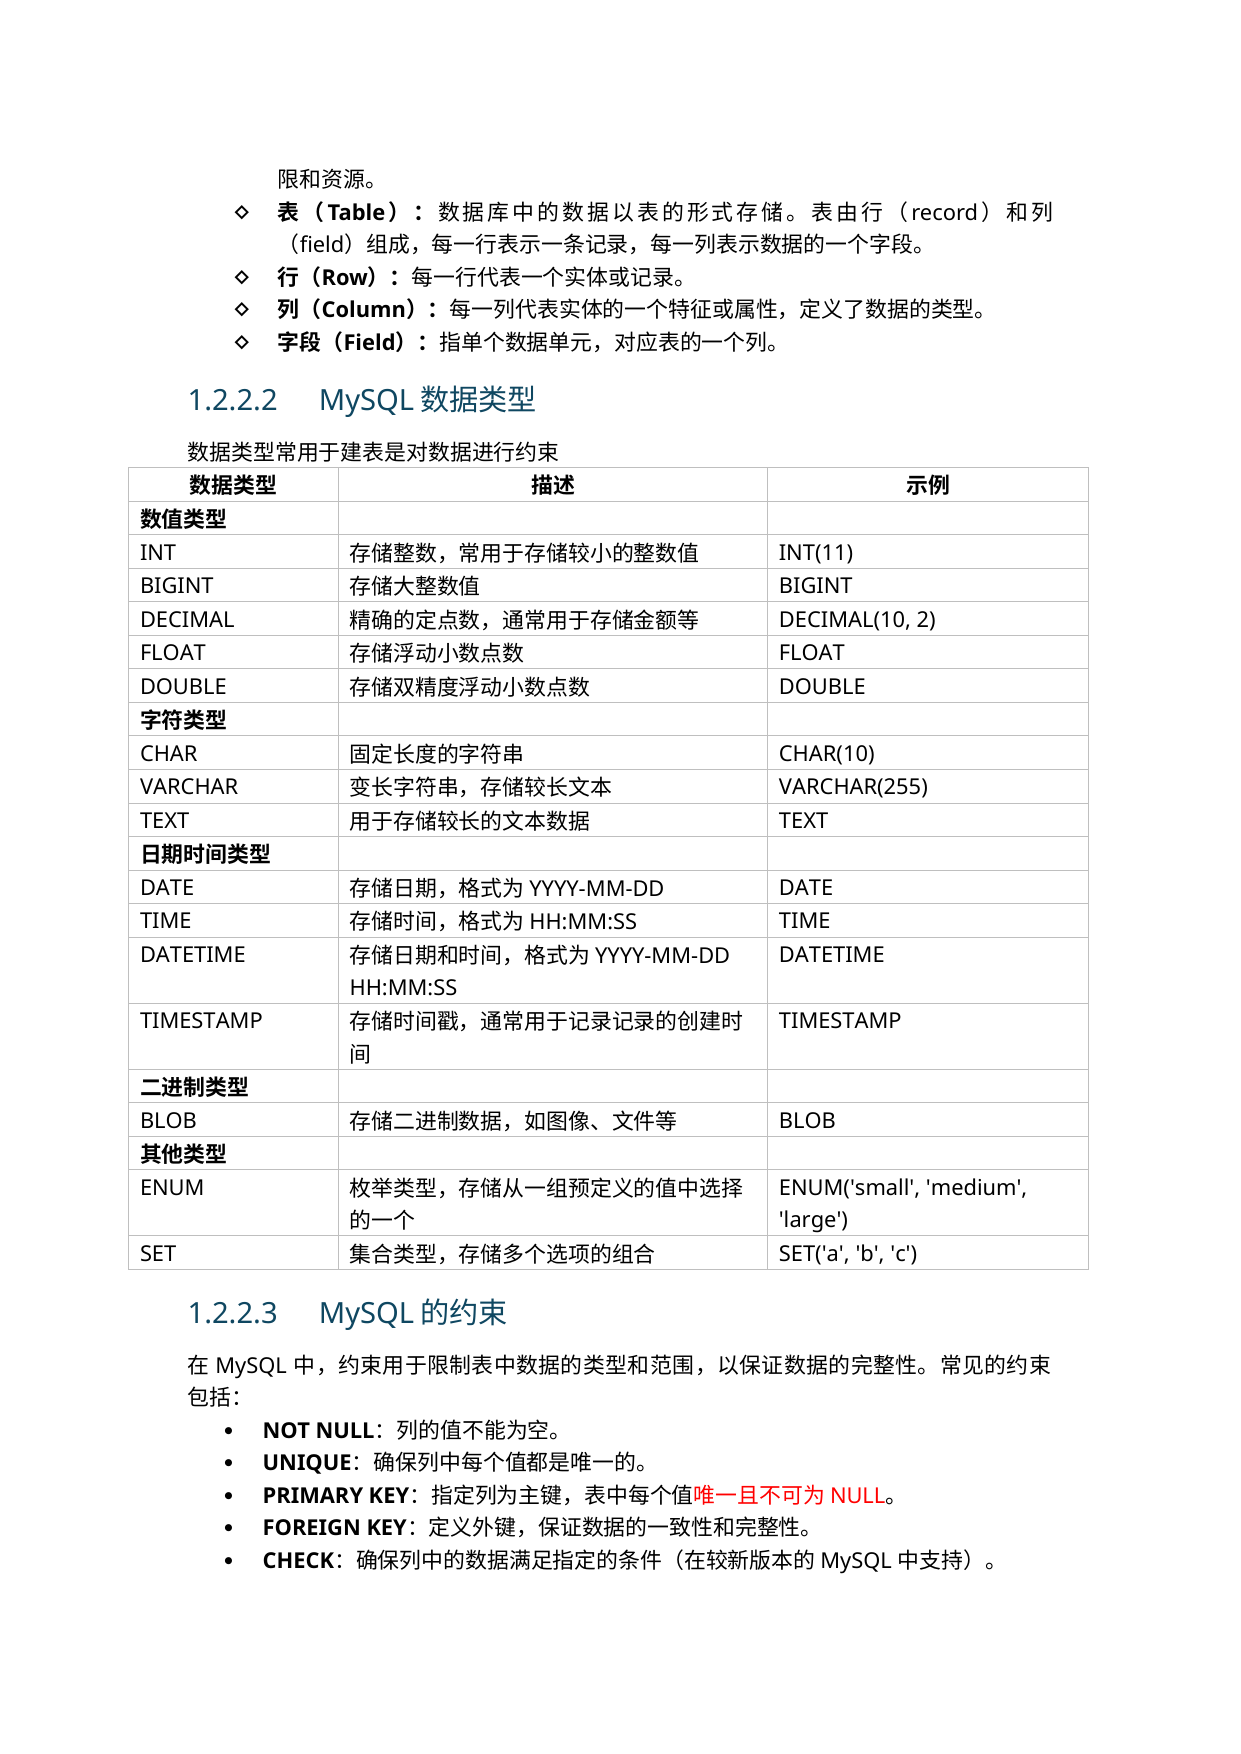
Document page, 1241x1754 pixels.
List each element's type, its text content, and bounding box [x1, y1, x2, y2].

table_cell TEXT [129, 804, 338, 836]
table_cell DATE [129, 871, 338, 903]
table_header 数据类型 [129, 468, 338, 501]
table_cell [339, 1137, 767, 1169]
table_cell 用于存储较长的文本数据 [339, 804, 767, 836]
table_cell CHAR [129, 736, 338, 769]
table_cell CHAR(10) [768, 736, 1088, 769]
subtitle MySQL的约束 [187, 1278, 1053, 1343]
table_cell TIME [129, 904, 338, 937]
table_cell 日期时间类型 [129, 837, 338, 869]
table_cell TIMESTAMP [768, 1004, 1088, 1069]
table_cell ENUM('small', 'medium', 'large') [768, 1170, 1088, 1235]
table_cell BLOB [129, 1103, 338, 1136]
list 行（Row）：每一行代表一个实体或记录。 [232, 259, 1053, 292]
table_cell BLOB [768, 1103, 1088, 1136]
table_cell [339, 837, 767, 869]
table_cell [339, 502, 767, 534]
table_cell [339, 703, 767, 735]
table_cell DOUBLE [768, 669, 1088, 702]
list FOREIGN KEY：定义外键，保证数据的一致性和完整性。 [225, 1510, 1053, 1542]
table_cell DECIMAL(10, 2) [768, 602, 1088, 635]
table_cell SET [129, 1236, 338, 1269]
table_cell 固定长度的字符串 [339, 736, 767, 769]
table_cell 精确的定点数，通常用于存储金额等 [339, 602, 767, 635]
list PRIMARY KEY：指定列为主键，表中每个值唯一且不可为 NULL。 [225, 1477, 1053, 1510]
table_cell [768, 1137, 1088, 1169]
table_cell INT(11) [768, 535, 1088, 568]
text 数据类型常用于建表是对数据进行约束 [187, 434, 1053, 467]
table_cell DATE [768, 871, 1088, 903]
table_cell 存储时间戳，通常用于记录记录的创建时间 [339, 1004, 767, 1069]
table_cell 二进制类型 [129, 1070, 338, 1102]
table_cell [768, 502, 1088, 534]
list 列（Column）：每一列代表实体的一个特征或属性，定义了数据的类型。 [232, 292, 1053, 324]
list 表（Table）：数据库中的数据以表的形式存储。表由行（record）和列（field）组成，每一行表示一条记录，每一列表示数据的一个字段。 [232, 194, 1053, 259]
table_header 描述 [339, 468, 767, 501]
table_cell ENUM [129, 1170, 338, 1235]
table_cell 存储日期和时间，格式为 YYYY-MM-DD HH:MM:SS [339, 938, 767, 1003]
list CHECK：确保列中的数据满足指定的条件（在较新版本的 MySQL 中支持）。 [225, 1542, 1053, 1575]
table_cell DATETIME [129, 938, 338, 1003]
table_cell FLOAT [129, 636, 338, 668]
table_cell 其他类型 [129, 1137, 338, 1169]
table_cell [768, 837, 1088, 869]
table_cell SET('a', 'b', 'c') [768, 1236, 1088, 1269]
table_cell 集合类型，存储多个选项的组合 [339, 1236, 767, 1269]
table_cell TEXT [768, 804, 1088, 836]
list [232, 162, 1053, 194]
list 字段（Field）：指单个数据单元，对应表的一个列。 [232, 324, 1053, 357]
table_cell DECIMAL [129, 602, 338, 635]
table_cell FLOAT [768, 636, 1088, 668]
table_cell 枚举类型，存储从一组预定义的值中选择的一个 [339, 1170, 767, 1235]
table_cell [768, 1070, 1088, 1102]
table_cell BIGINT [768, 569, 1088, 601]
table_cell VARCHAR(255) [768, 770, 1088, 802]
table_cell TIMESTAMP [129, 1004, 338, 1069]
table_cell VARCHAR [129, 770, 338, 802]
table_cell 存储日期，格式为 YYYY-MM-DD [339, 871, 767, 903]
table_cell 存储双精度浮动小数点数 [339, 669, 767, 702]
table_cell 存储浮动小数点数 [339, 636, 767, 668]
subtitle MySQL数据类型 [187, 365, 1053, 430]
table_cell [768, 703, 1088, 735]
table_cell DOUBLE [129, 669, 338, 702]
table_cell 变长字符串，存储较长文本 [339, 770, 767, 802]
table_header 示例 [768, 468, 1088, 501]
list UNIQUE：确保列中每个值都是唯一的。 [225, 1445, 1053, 1477]
text 在 MySQL 中，约束用于限制表中数据的类型和范围，以保证数据的完整性。常见的约束包括： [187, 1347, 1053, 1412]
table_cell [339, 1070, 767, 1102]
table_cell INT [129, 535, 338, 568]
table_cell 数值类型 [129, 502, 338, 534]
table_cell 存储时间，格式为 HH:MM:SS [339, 904, 767, 937]
table_cell 存储整数，常用于存储较小的整数值 [339, 535, 767, 568]
table_cell DATETIME [768, 938, 1088, 1003]
table_cell BIGINT [129, 569, 338, 601]
table_cell 字符类型 [129, 703, 338, 735]
table_cell TIME [768, 904, 1088, 937]
list NOT NULL：列的值不能为空。 [225, 1412, 1053, 1445]
table_cell 存储二进制数据，如图像、文件等 [339, 1103, 767, 1136]
table_cell 存储大整数值 [339, 569, 767, 601]
